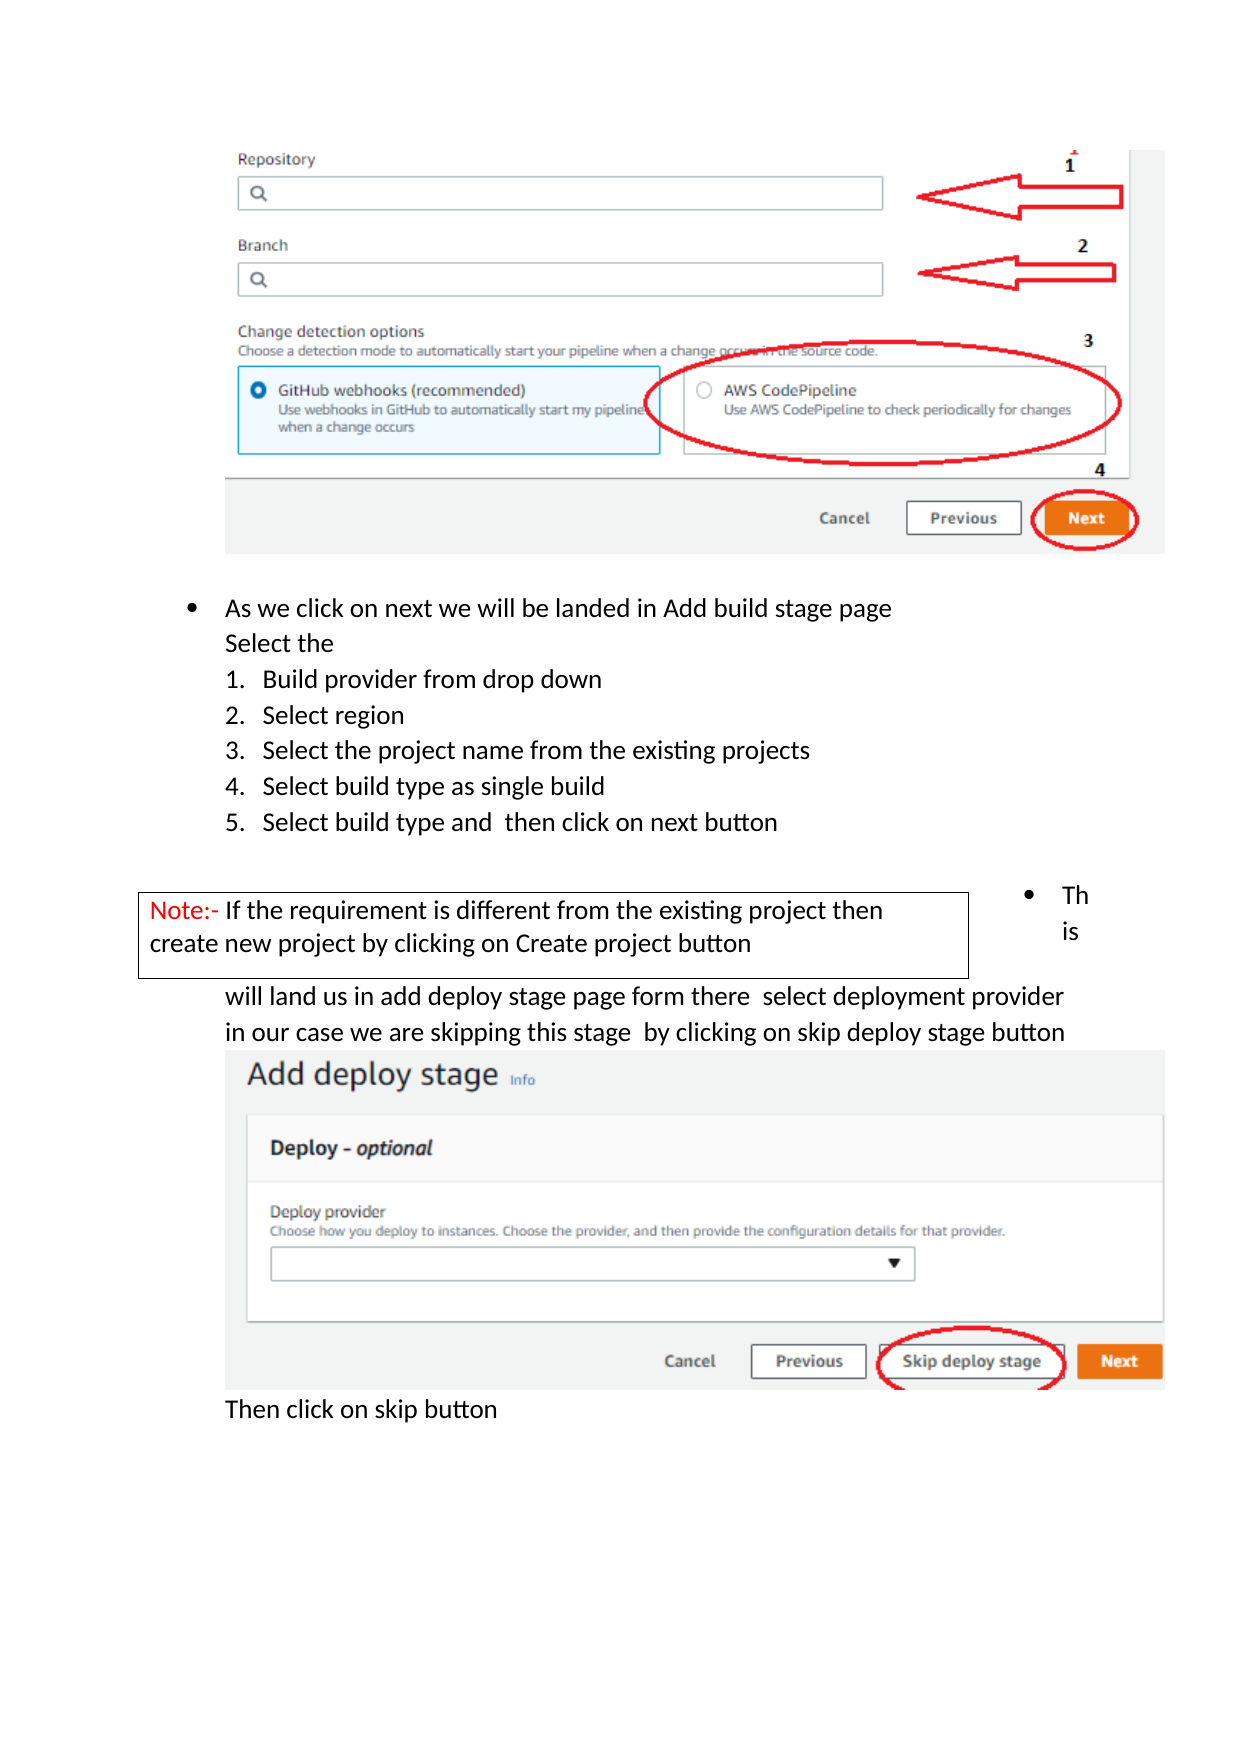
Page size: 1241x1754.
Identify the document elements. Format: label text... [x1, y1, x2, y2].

list Select build type and then click on next button [225, 805, 1090, 838]
list This will land us in add deploy stage page form there select deployment provider in our case we are skipping this stage by clicking on skip deploy stage button [187, 878, 1090, 1048]
picture [225, 1050, 1166, 1390]
picture [225, 150, 1165, 554]
list Select the project name from the existing projects [225, 733, 1090, 767]
list Select build type as single build [225, 769, 1090, 802]
list Select region [225, 698, 1090, 731]
list Select the [225, 627, 1090, 660]
list Build provider from drop down [225, 662, 1090, 695]
list As we click on next we will be landed in Add build stage page [187, 591, 1090, 624]
table_header Note:- If the requirement is different from the existing project then create new project by clicking on Create project button [139, 893, 968, 978]
list Then click on skip button [225, 1392, 1090, 1425]
